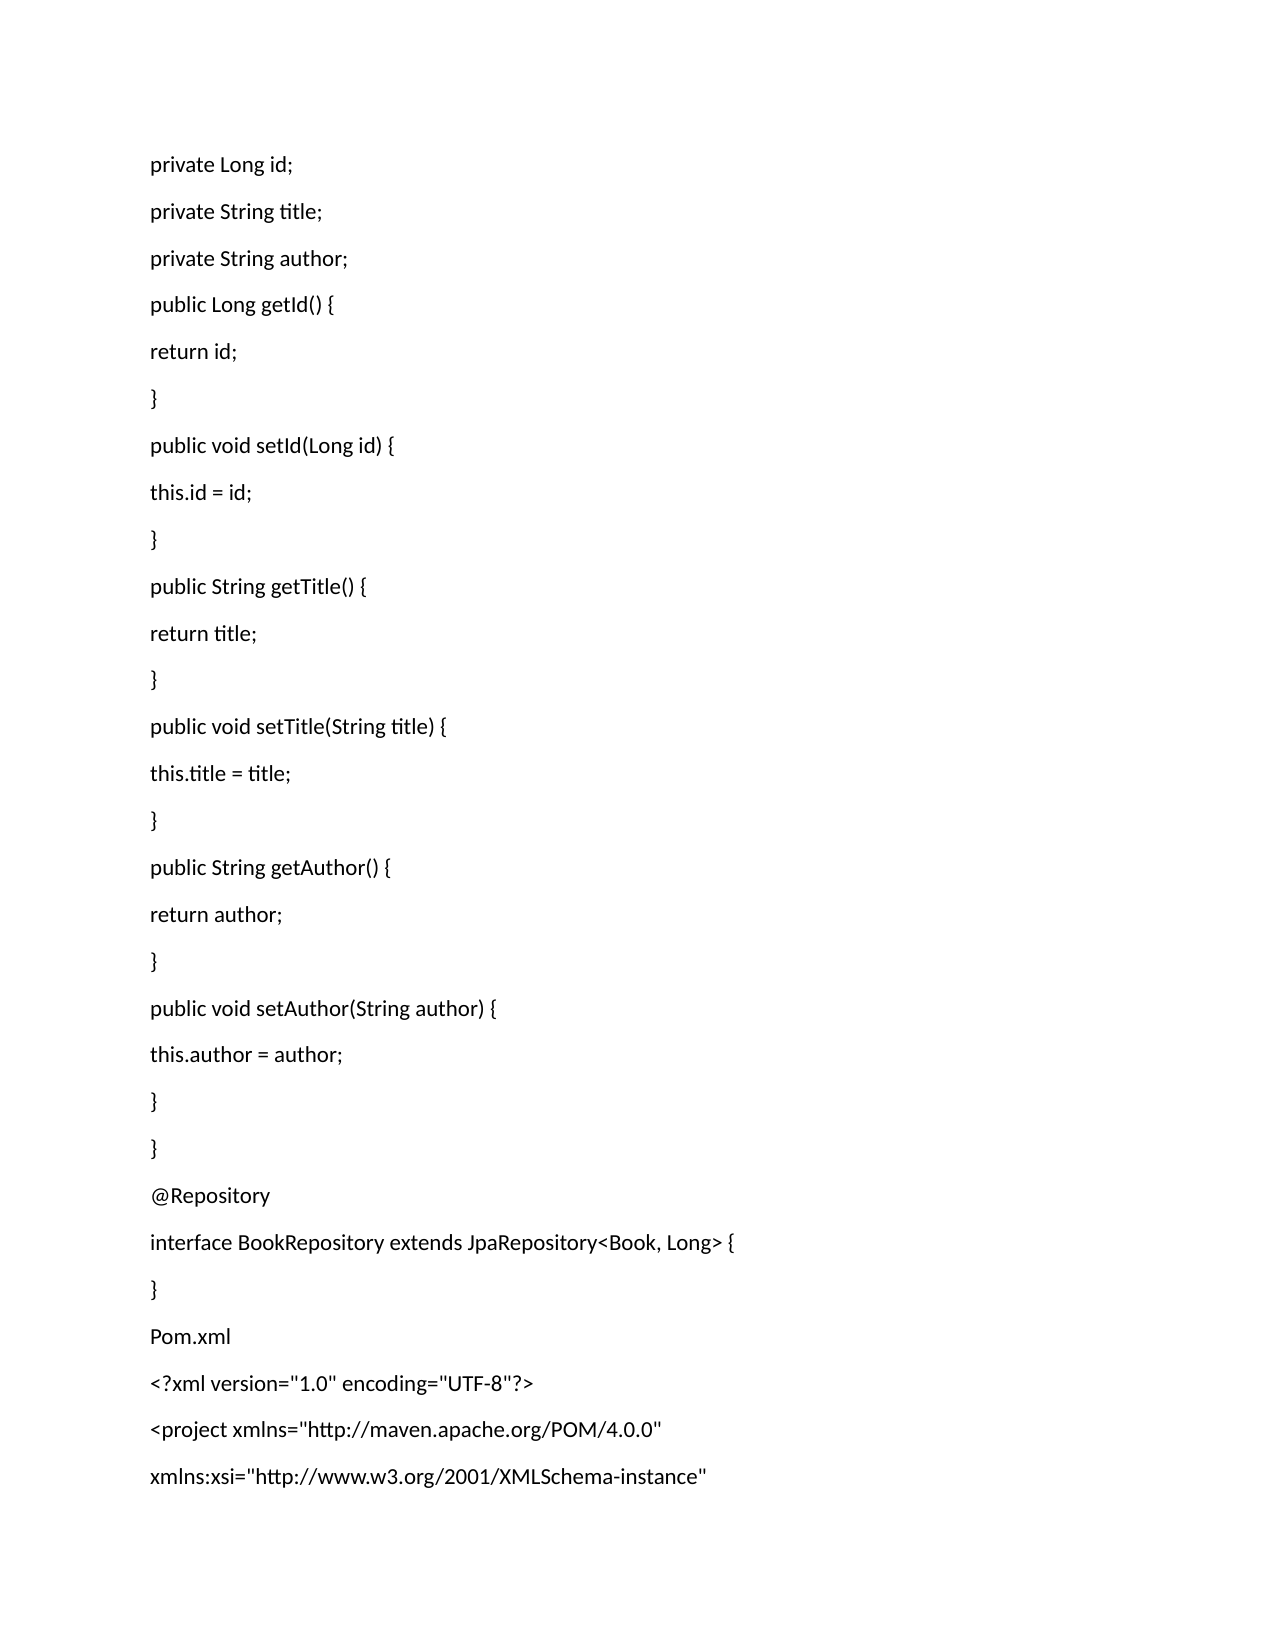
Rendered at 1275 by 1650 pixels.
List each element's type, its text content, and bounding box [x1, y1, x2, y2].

text xmlns:xsi="http://www.w3.org/2001/XMLSchema-instance" [150, 1462, 1125, 1491]
text } [150, 947, 1125, 975]
text private Long id; [150, 150, 1125, 178]
text } [150, 384, 1125, 412]
text this.author = author; [150, 1041, 1125, 1069]
text this.title = title; [150, 759, 1125, 787]
text public Long getId() { [150, 291, 1125, 319]
text @Repository [150, 1181, 1125, 1209]
text public void setTitle(String title) { [150, 712, 1125, 741]
text public String getAuthor() { [150, 853, 1125, 881]
text return title; [150, 619, 1125, 647]
text private String title; [150, 197, 1125, 225]
text <project xmlns="http://maven.apache.org/POM/4.0.0" [150, 1416, 1125, 1444]
text <?xml version="1.0" encoding="UTF-8"?> [150, 1369, 1125, 1397]
text return author; [150, 900, 1125, 928]
text public void setAuthor(String author) { [150, 994, 1125, 1022]
text } [150, 1275, 1125, 1303]
text interface BookRepository extends JpaRepository<Book, Long> { [150, 1228, 1125, 1256]
text return id; [150, 337, 1125, 366]
text this.id = id; [150, 478, 1125, 506]
text } [150, 1087, 1125, 1116]
text Pom.xml [150, 1322, 1125, 1350]
text } [150, 1134, 1125, 1162]
text } [150, 525, 1125, 553]
text public void setId(Long id) { [150, 431, 1125, 459]
text } [150, 806, 1125, 834]
text } [150, 666, 1125, 694]
text private String author; [150, 244, 1125, 272]
text public String getTitle() { [150, 572, 1125, 600]
